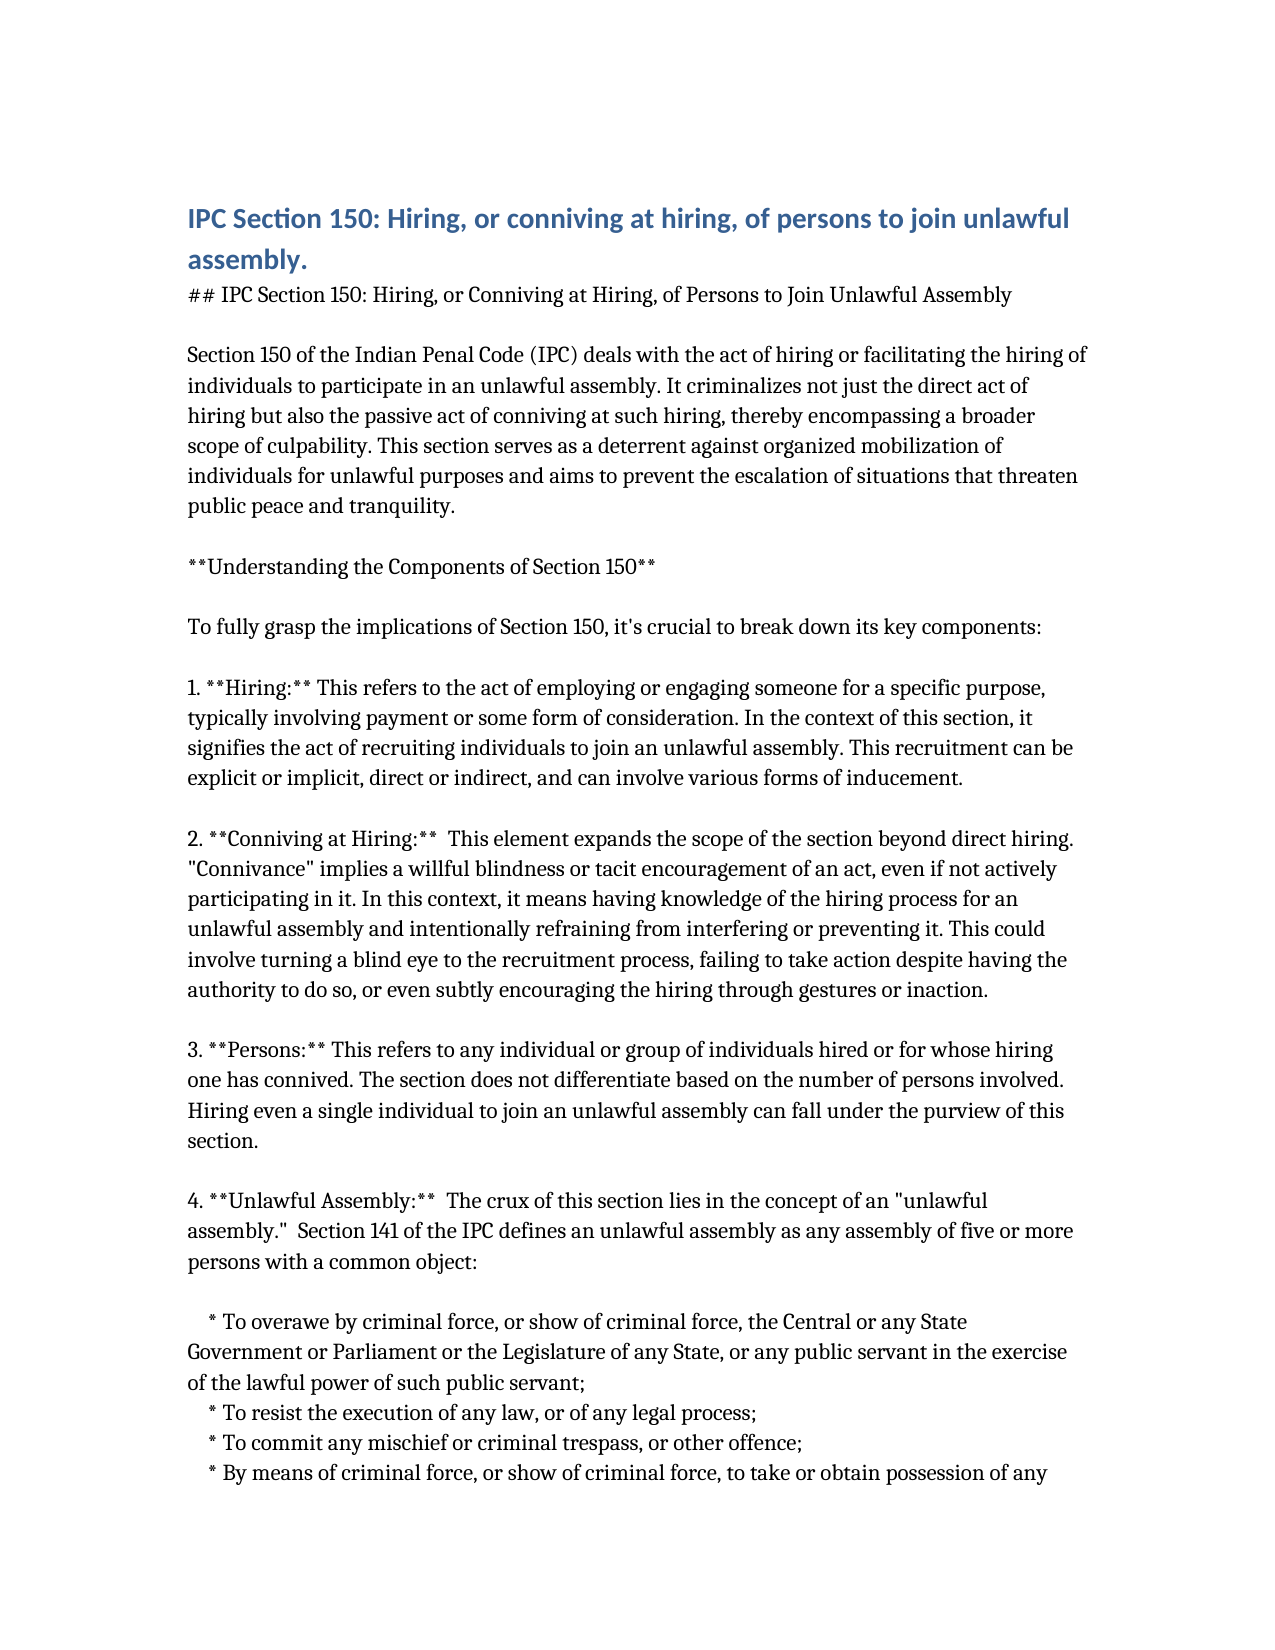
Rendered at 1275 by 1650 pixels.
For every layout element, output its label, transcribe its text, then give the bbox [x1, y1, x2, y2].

subtitle IPC Section 150: Hiring, or conniving at hiring, of persons to join unlawful assembly. [187, 200, 1087, 277]
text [187, 282, 1087, 1486]
